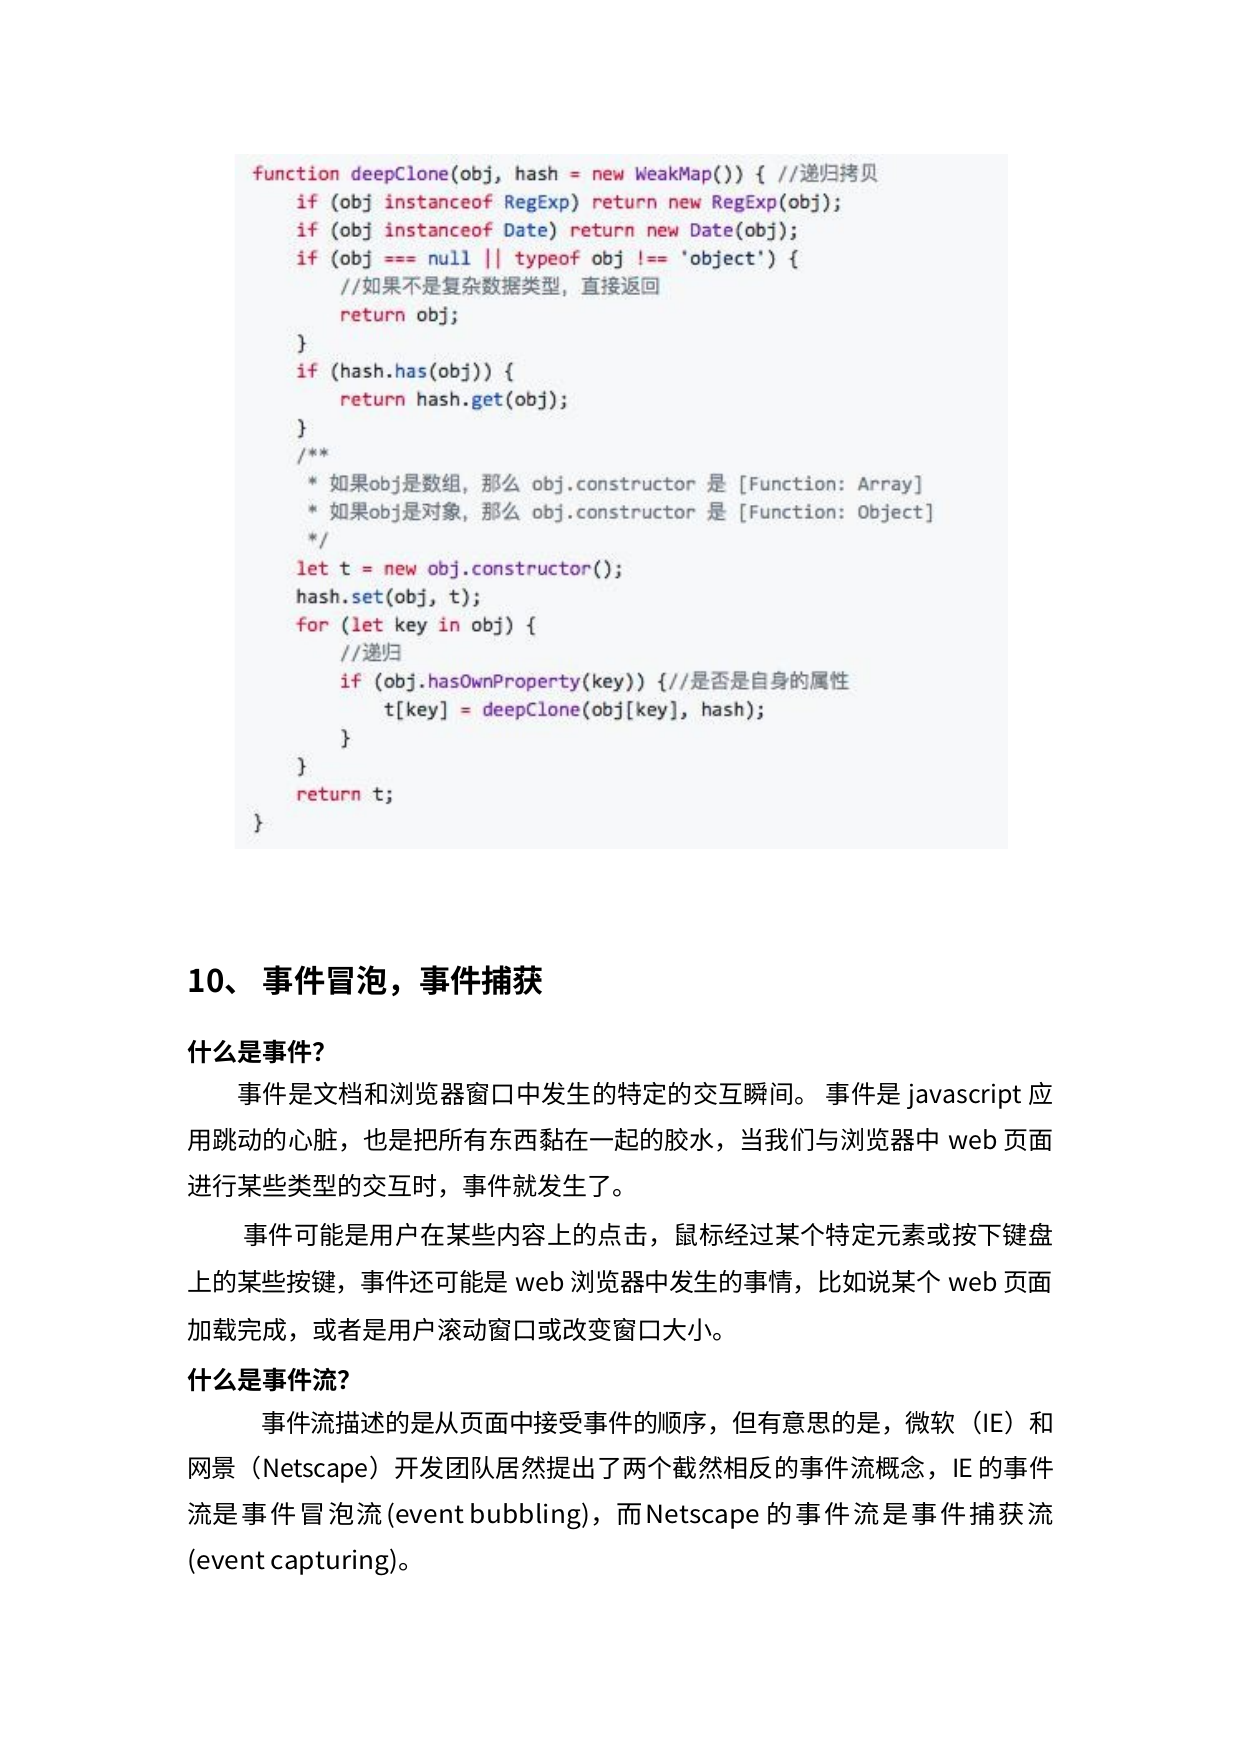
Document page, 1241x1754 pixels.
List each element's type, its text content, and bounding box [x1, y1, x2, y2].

text 事件是文档和浏览器窗口中发生的特定的交互瞬间。 事件是 javascript 应用跳动的心脏，也是把所有东西黏在一起的胶水，当我们与浏览器中 web 页面进行某些类型的交互时，事件就发生了。 [187, 1075, 1053, 1202]
text 事件流描述的是从页面中接受事件的顺序，但有意思的是，微软（IE）和网景（Netscape）开发团队居然提出了两个截然相反的事件流概念，IE 的事件流是事件冒泡流(event bubbling)， 而 Netscape 的事件流是事件捕获流(event capturing)。 [187, 1403, 1054, 1576]
picture [234, 154, 1008, 849]
subtitle 什么是事件？ [187, 1033, 1109, 1069]
subtitle 什么是事件流？ [187, 1358, 1109, 1397]
subtitle 10、 事件冒泡，事件捕获 [187, 947, 1109, 1004]
text 事件可能是用户在某些内容上的点击，鼠标经过某个特定元素或按下键盘上的某些按键，事件还可能是 web 浏览器中发生的事情，比如说某个 web 页面加载完成，或者是用户滚动窗口或改变窗口大小。 [187, 1216, 1053, 1347]
